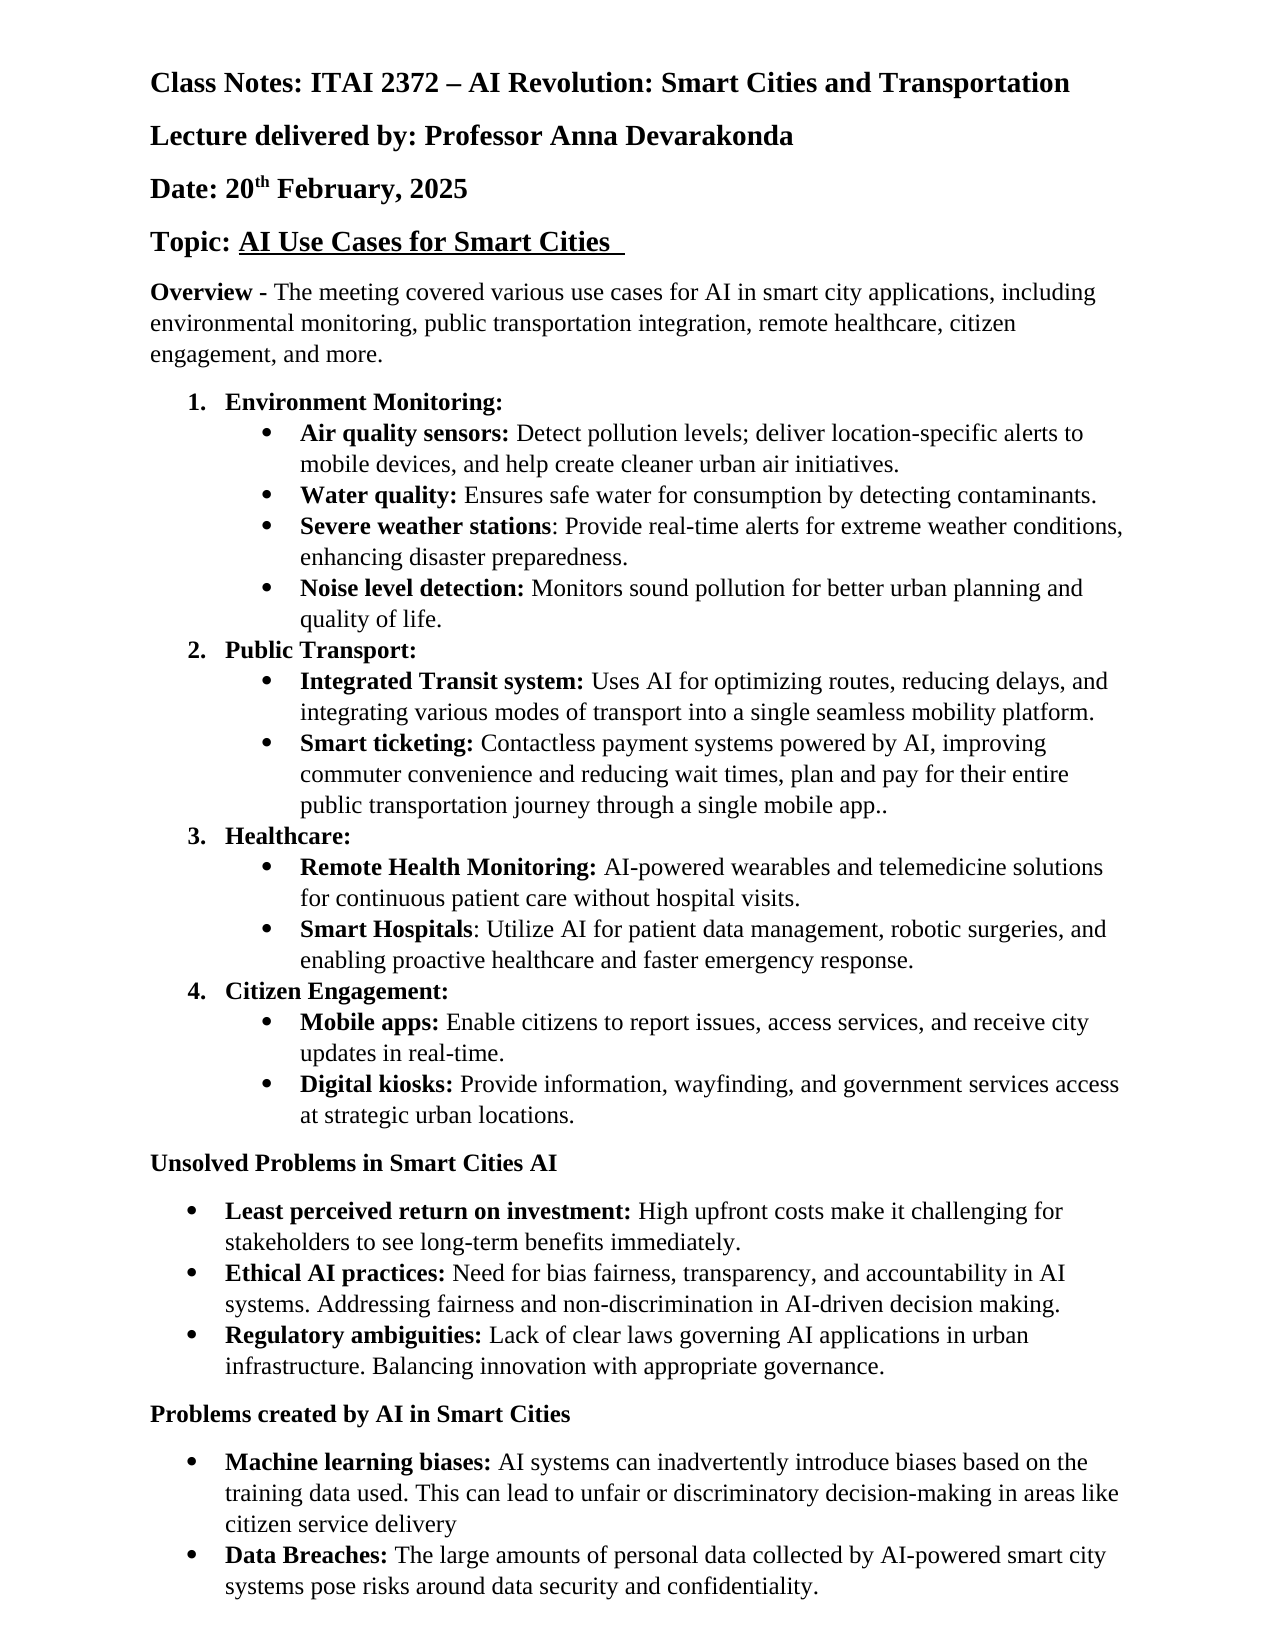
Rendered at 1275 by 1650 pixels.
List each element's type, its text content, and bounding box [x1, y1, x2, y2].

list Public Transport: [187, 635, 1125, 664]
text Date: 20th February, 2025 [150, 171, 1125, 205]
text Overview - The meeting covered various use cases for AI in smart city applications, including environmental monitoring, public transportation integration, remote healthcare, citizen engagement, and more. [150, 277, 1125, 368]
text Topic: AI Use Cases for Smart Cities [150, 224, 1125, 258]
list Integrated Transit system: Uses AI for optimizing routes, reducing delays, and integrating various modes of transport into a single seamless mobility platform. [262, 666, 1125, 726]
list Smart ticketing: Contactless payment systems powered by AI, improving commuter convenience and reducing wait times, plan and pay for their entire public transportation journey through a single mobile app.. [262, 728, 1125, 819]
list Water quality: Ensures safe water for consumption by detecting contaminants. [262, 480, 1125, 508]
list Mobile apps: Enable citizens to report issues, access services, and receive city updates in real-time. [262, 1007, 1125, 1067]
text Problems created by AI in Smart Cities [150, 1399, 1125, 1428]
list Environment Monitoring: [187, 387, 1125, 415]
list Digital kiosks: Provide information, wayfinding, and government services access at strategic urban locations. [262, 1069, 1125, 1129]
list Smart Hospitals: Utilize AI for patient data management, robotic surgeries, and enabling proactive healthcare and faster emergency response. [262, 914, 1125, 974]
list Remote Health Monitoring: AI-powered wearables and telemedicine solutions for continuous patient care without hospital visits. [262, 852, 1125, 912]
list Data Breaches: The large amounts of personal data collected by AI-powered smart city systems pose risks around data security and confidentiality. [187, 1540, 1125, 1599]
list Least perceived return on investment: High upfront costs make it challenging for stakeholders to see long-term benefits immediately. [187, 1196, 1125, 1256]
text Class Notes: ITAI 2372 – AI Revolution: Smart Cities and Transportation [150, 66, 1125, 99]
text Unsolved Problems in Smart Cities AI [150, 1148, 1125, 1177]
list Machine learning biases: AI systems can inadvertently introduce biases based on the training data used. This can lead to unfair or discriminatory decision-making in areas like citizen service delivery [187, 1447, 1125, 1537]
list Citizen Engagement: [187, 976, 1125, 1005]
list Healthcare: [187, 821, 1125, 850]
list Severe weather stations: Provide real-time alerts for extreme weather conditions, enhancing disaster preparedness. [262, 511, 1125, 571]
list Air quality sensors: Detect pollution levels; deliver location-specific alerts to mobile devices, and help create cleaner urban air initiatives. [262, 418, 1125, 477]
list Regulatory ambiguities: Lack of clear laws governing AI applications in urban infrastructure. Balancing innovation with appropriate governance. [187, 1320, 1125, 1380]
list Ethical AI practices: Need for bias fairness, transparency, and accountability in AI systems. Addressing fairness and non-discrimination in AI-driven decision making. [187, 1258, 1125, 1318]
text Lecture delivered by: Professor Anna Devarakonda [150, 118, 1125, 152]
list Noise level detection: Monitors sound pollution for better urban planning and quality of life. [262, 573, 1125, 633]
